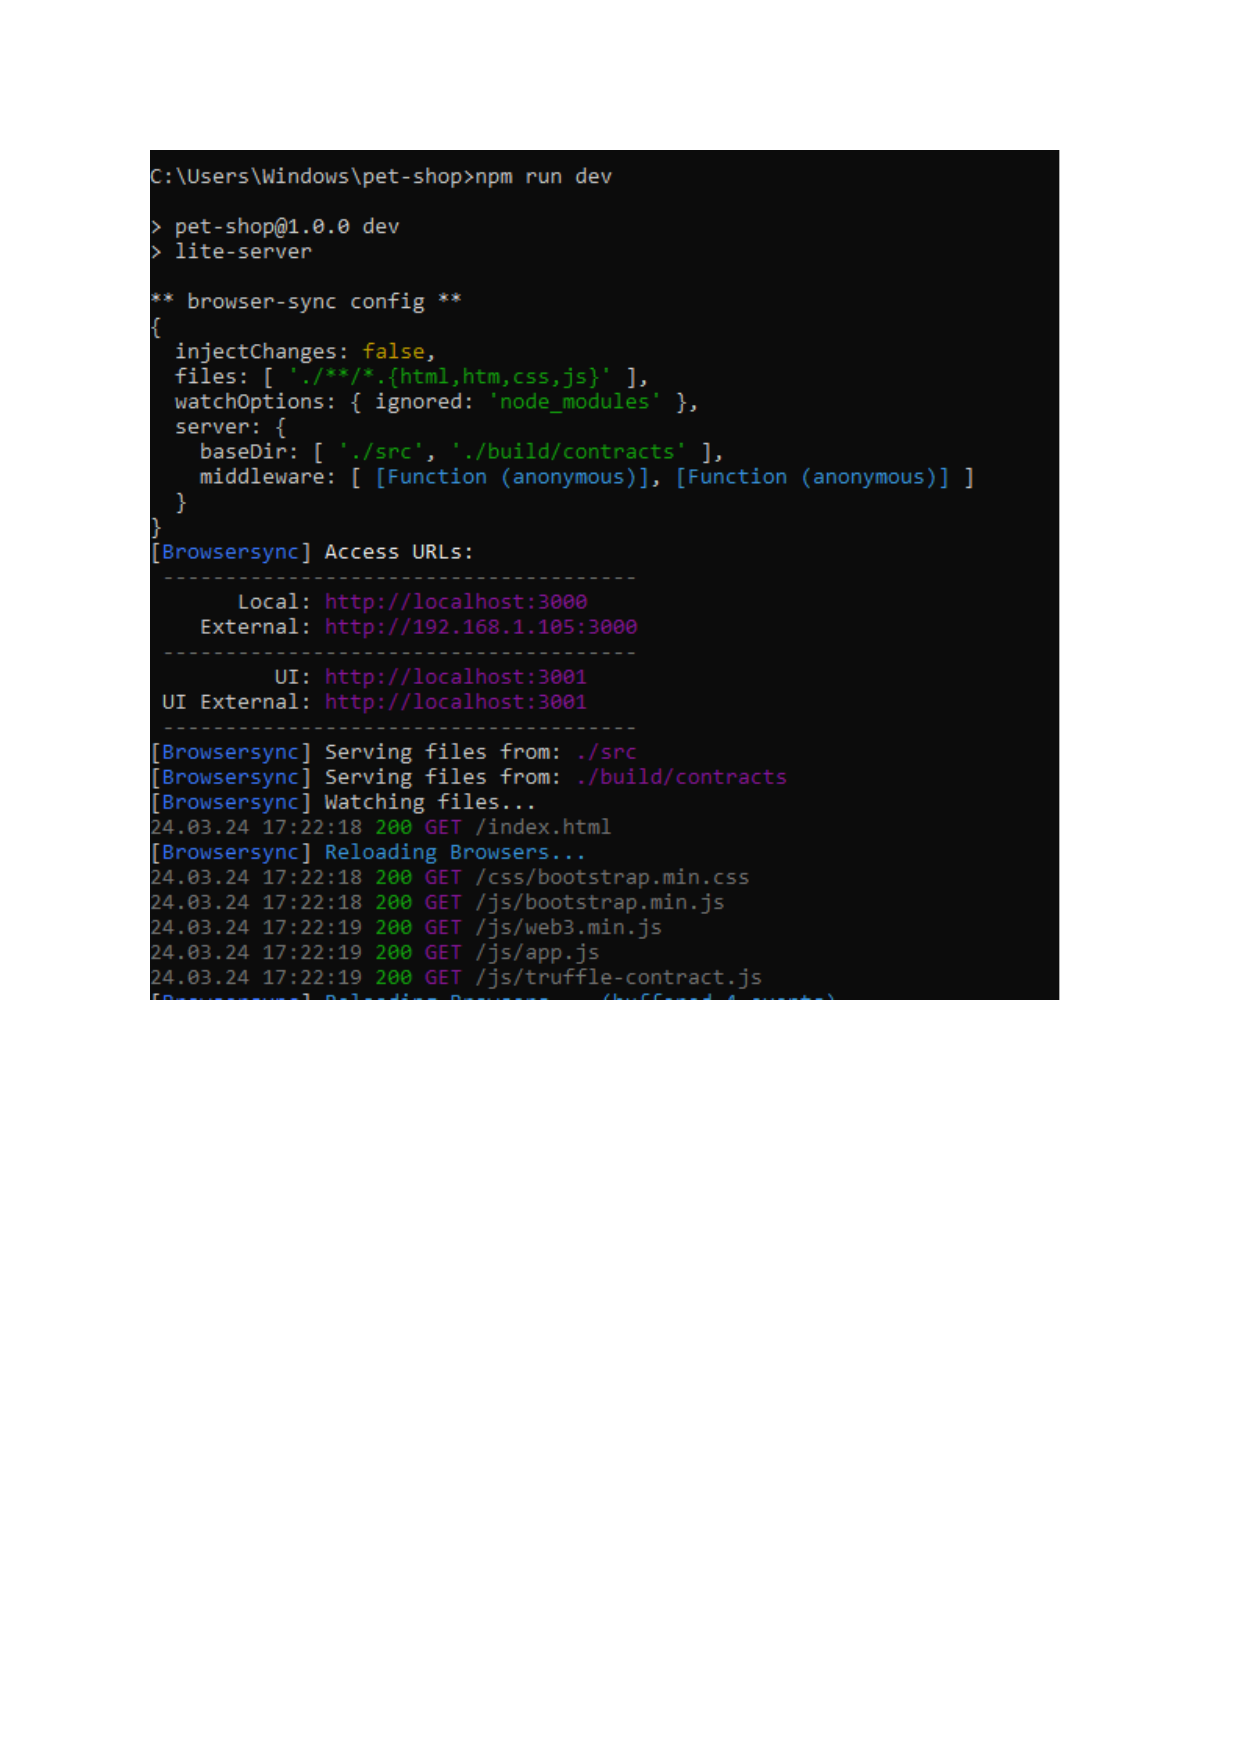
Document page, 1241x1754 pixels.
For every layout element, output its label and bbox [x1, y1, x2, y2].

picture [150, 150, 1060, 1000]
